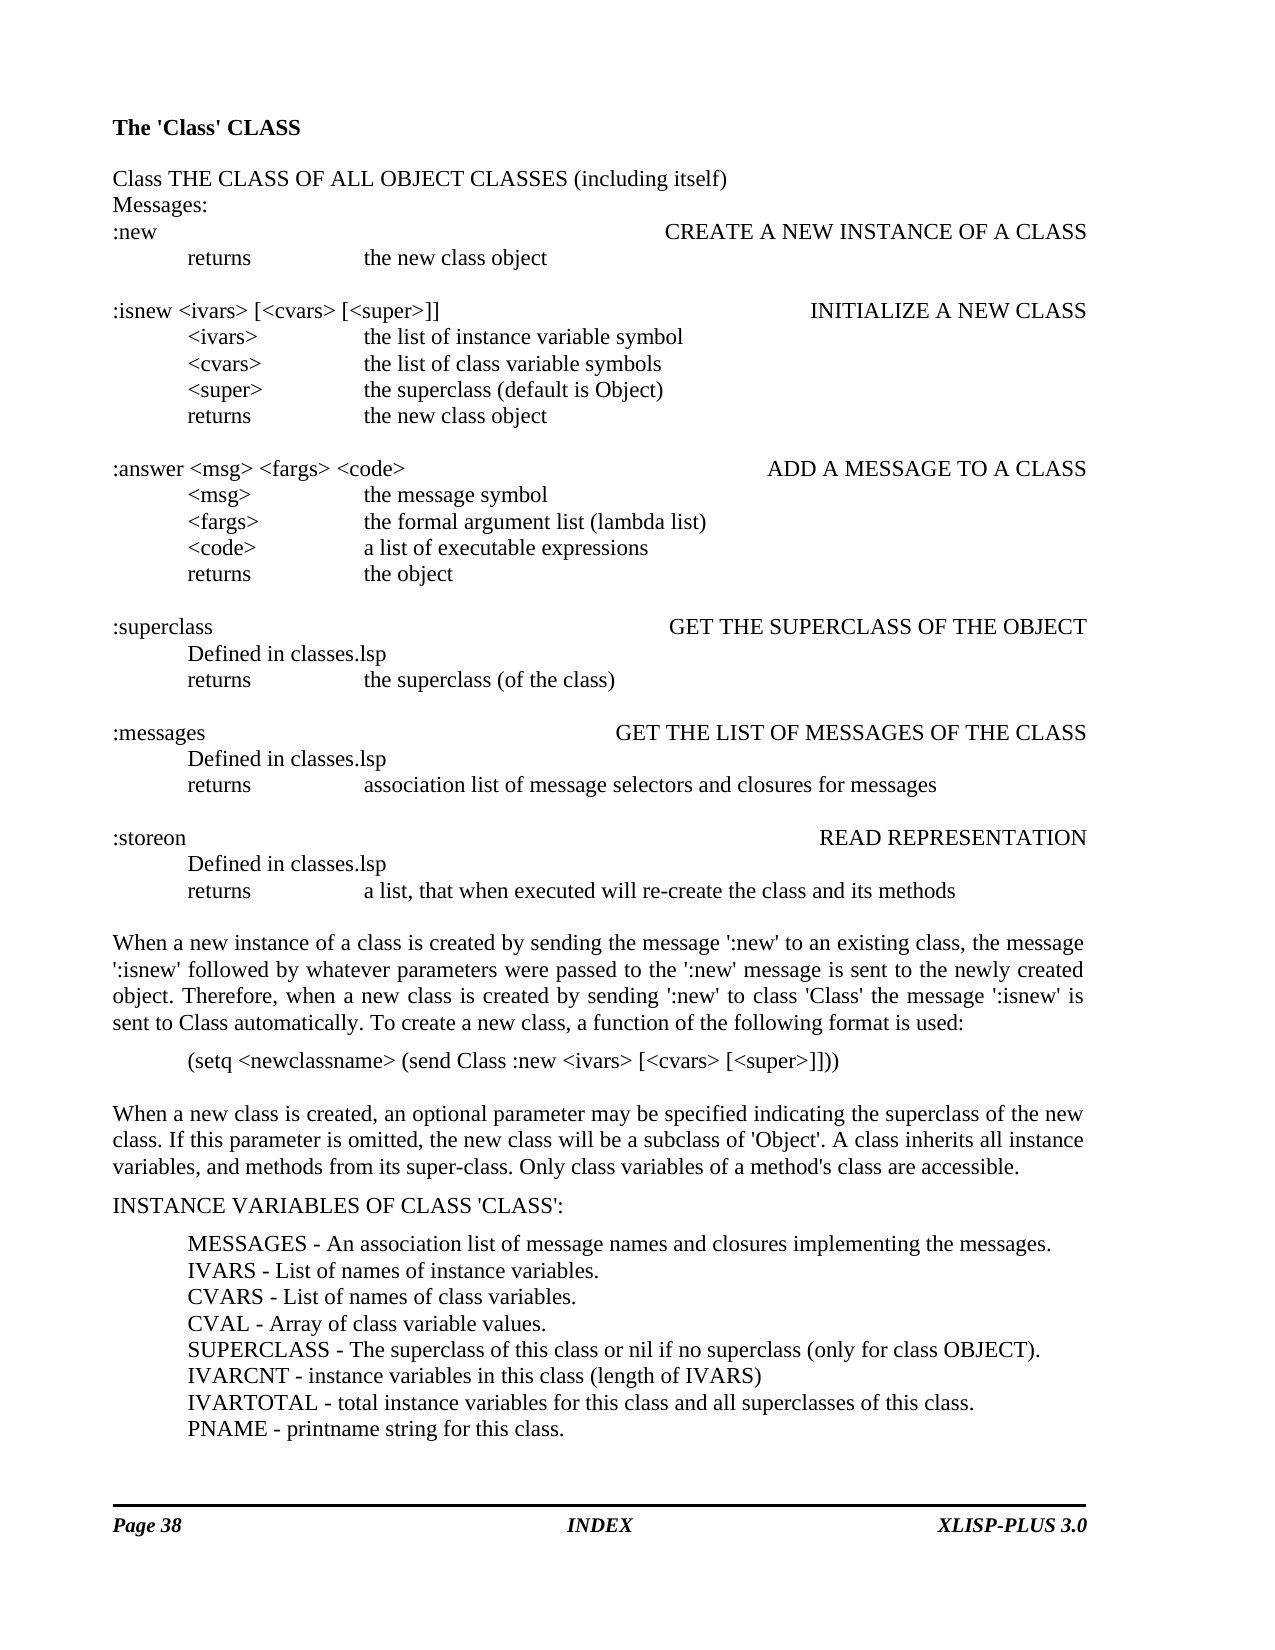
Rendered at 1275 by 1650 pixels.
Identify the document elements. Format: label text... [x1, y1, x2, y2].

text :answer <msg> <fargs> <code> ADD A MESSAGE TO A CLASS [112, 455, 1086, 481]
text <fargs> the formal argument list (lambda list) [112, 508, 1086, 534]
text :messages GET THE LIST OF MESSAGES OF THE CLASS [112, 719, 1086, 745]
text Messages: [112, 192, 1086, 218]
text SUPERCLASS - The superclass of this class or nil if no superclass (only for class OBJECT). [112, 1336, 1086, 1362]
text Defined in classes.lsp [112, 639, 1086, 666]
text CVARS - List of names of class variables. [112, 1283, 1086, 1309]
text returns the new class object [112, 402, 1086, 429]
text Defined in classes.lsp [112, 850, 1086, 877]
text returns association list of message selectors and closures for messages [112, 771, 1086, 798]
text :storeon READ REPRESENTATION [112, 824, 1086, 850]
text Class THE CLASS OF ALL OBJECT CLASSES (including itself) [112, 165, 1086, 192]
text PNAME - printname string for this class. [112, 1415, 1086, 1441]
text returns the new class object [112, 244, 1086, 271]
text CVAL - Array of class variable values. [112, 1309, 1086, 1336]
text <super> the superclass (default is Object) [112, 376, 1086, 402]
text :new CREATE A NEW INSTANCE OF A CLASS [112, 218, 1086, 244]
text IVARTOTAL - total instance variables for this class and all superclasses of this class. [112, 1389, 1086, 1415]
text Defined in classes.lsp [112, 745, 1086, 771]
text <ivars> the list of instance variable symbol [112, 323, 1086, 350]
text :superclass GET THE SUPERCLASS OF THE OBJECT [112, 613, 1086, 639]
text When a new instance of a class is created by sending the message ':new' to an existing class, the message ':isnew' followed by whatever parameters were passed to the ':new' message is sent to the newly created object. Therefore, when a new class is created by sending ':new' to class 'Class' the message ':isnew' is sent to Class automatically. To create a new class, a function of the following format is used: [112, 929, 1086, 1035]
text returns a list, that when executed will re-create the class and its methods [112, 877, 1086, 903]
text :isnew <ivars> [<cvars> [<super>]] INITIALIZE A NEW CLASS [112, 297, 1086, 323]
subtitle The 'Class' CLASS [112, 114, 1086, 140]
text IVARCNT - instance variables in this class (length of IVARS) [112, 1362, 1086, 1389]
text <msg> the message symbol [112, 481, 1086, 508]
text INSTANCE VARIABLES OF CLASS 'CLASS': [112, 1192, 1086, 1218]
text When a new class is created, an optional parameter may be specified indicating the superclass of the new class. If this parameter is omitted, the new class will be a subclass of 'Object'. A class inherits all instance variables, and methods from its super-class. Only class variables of a method's class are accessible. [112, 1100, 1086, 1179]
text (setq <newclassname> (send Class :new <ivars> [<cvars> [<super>]])) [112, 1047, 1086, 1074]
text <cvars> the list of class variable symbols [112, 350, 1086, 376]
text returns the superclass (of the class) [112, 666, 1086, 692]
text MESSAGES - An association list of message names and closures implementing the messages. [112, 1231, 1086, 1257]
text IVARS - List of names of instance variables. [112, 1257, 1086, 1283]
text returns the object [112, 561, 1086, 587]
text <code> a list of executable expressions [112, 534, 1086, 561]
